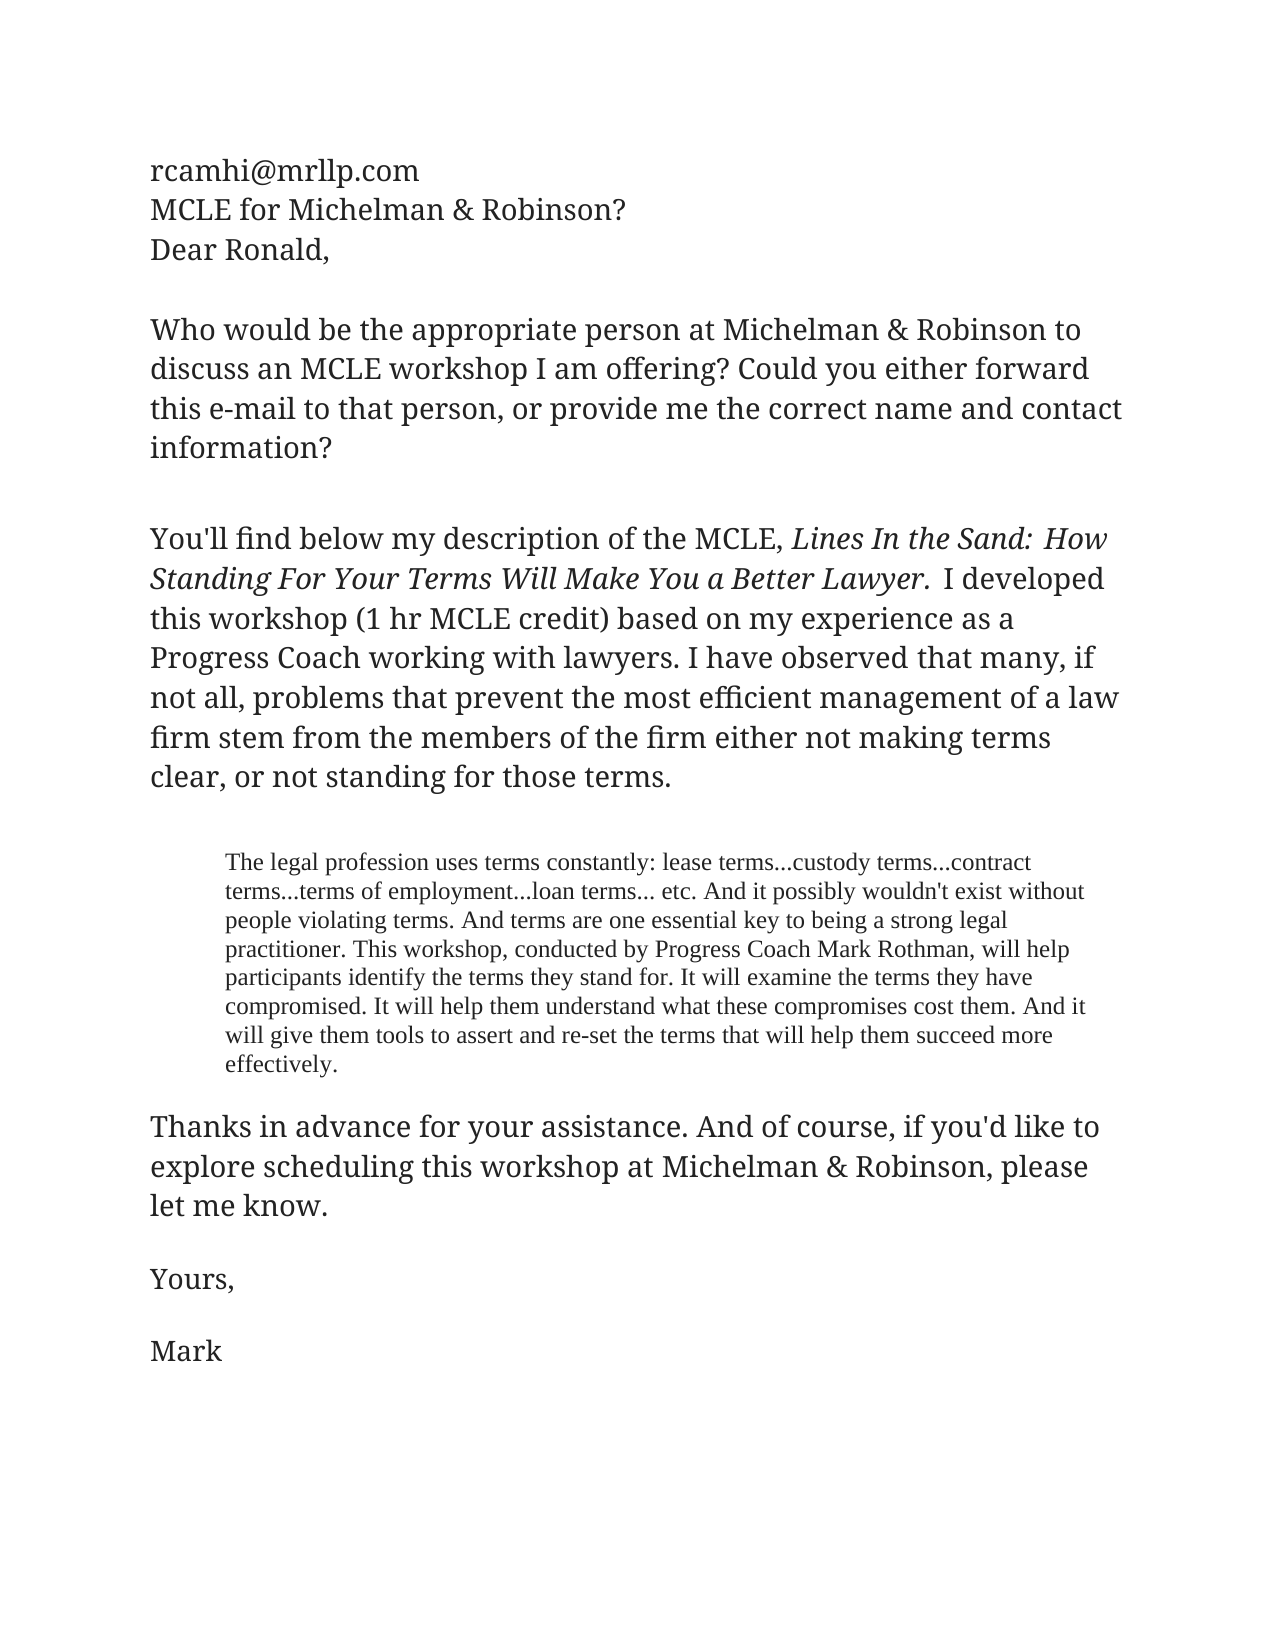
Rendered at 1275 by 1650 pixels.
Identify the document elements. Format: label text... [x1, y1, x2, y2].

text MCLE for Michelman & Robinson? [150, 190, 1125, 229]
text The legal profession uses terms constantly: lease terms...custody terms...contract terms...terms of employment...loan terms... etc. And it possibly wouldn't exist without people violating terms. And terms are one essential key to being a strong legal practitioner. This workshop, conducted by Progress Coach Mark Rothman, will help participants identify the terms they stand for. It will examine the terms they have compromised. It will help them understand what these compromises cost them. And it will give them tools to assert and re-set the terms that will help them succeed more effectively. [225, 847, 1125, 1077]
text Dear Ronald, [150, 229, 1125, 269]
text rcamhi@mrllp.com [150, 150, 1125, 190]
text You'll find below my description of the MCLE, Lines In the Sand: How Standing For Your Terms Will Make You a Better Lawyer. I developed this workshop (1 hr MCLE credit) based on my experience as a Progress Coach working with lawyers. I have observed that many, if not all, problems that prevent the most efficient management of a law firm stem from the members of the firm either not making terms clear, or not standing for those terms. [150, 518, 1125, 796]
text Who would be the appropriate person at Michelman & Robinson to discuss an MCLE workshop I am offering? Could you either forward this e-mail to that person, or provide me the correct name and contact information? [150, 309, 1125, 467]
text Mark [150, 1332, 1125, 1370]
text Thanks in advance for your assistance. And of course, if you'd like to explore scheduling this workshop at Michelman & Robinson, please let me know. [328, 1106, 1125, 1225]
text Yours, [150, 1259, 1125, 1298]
